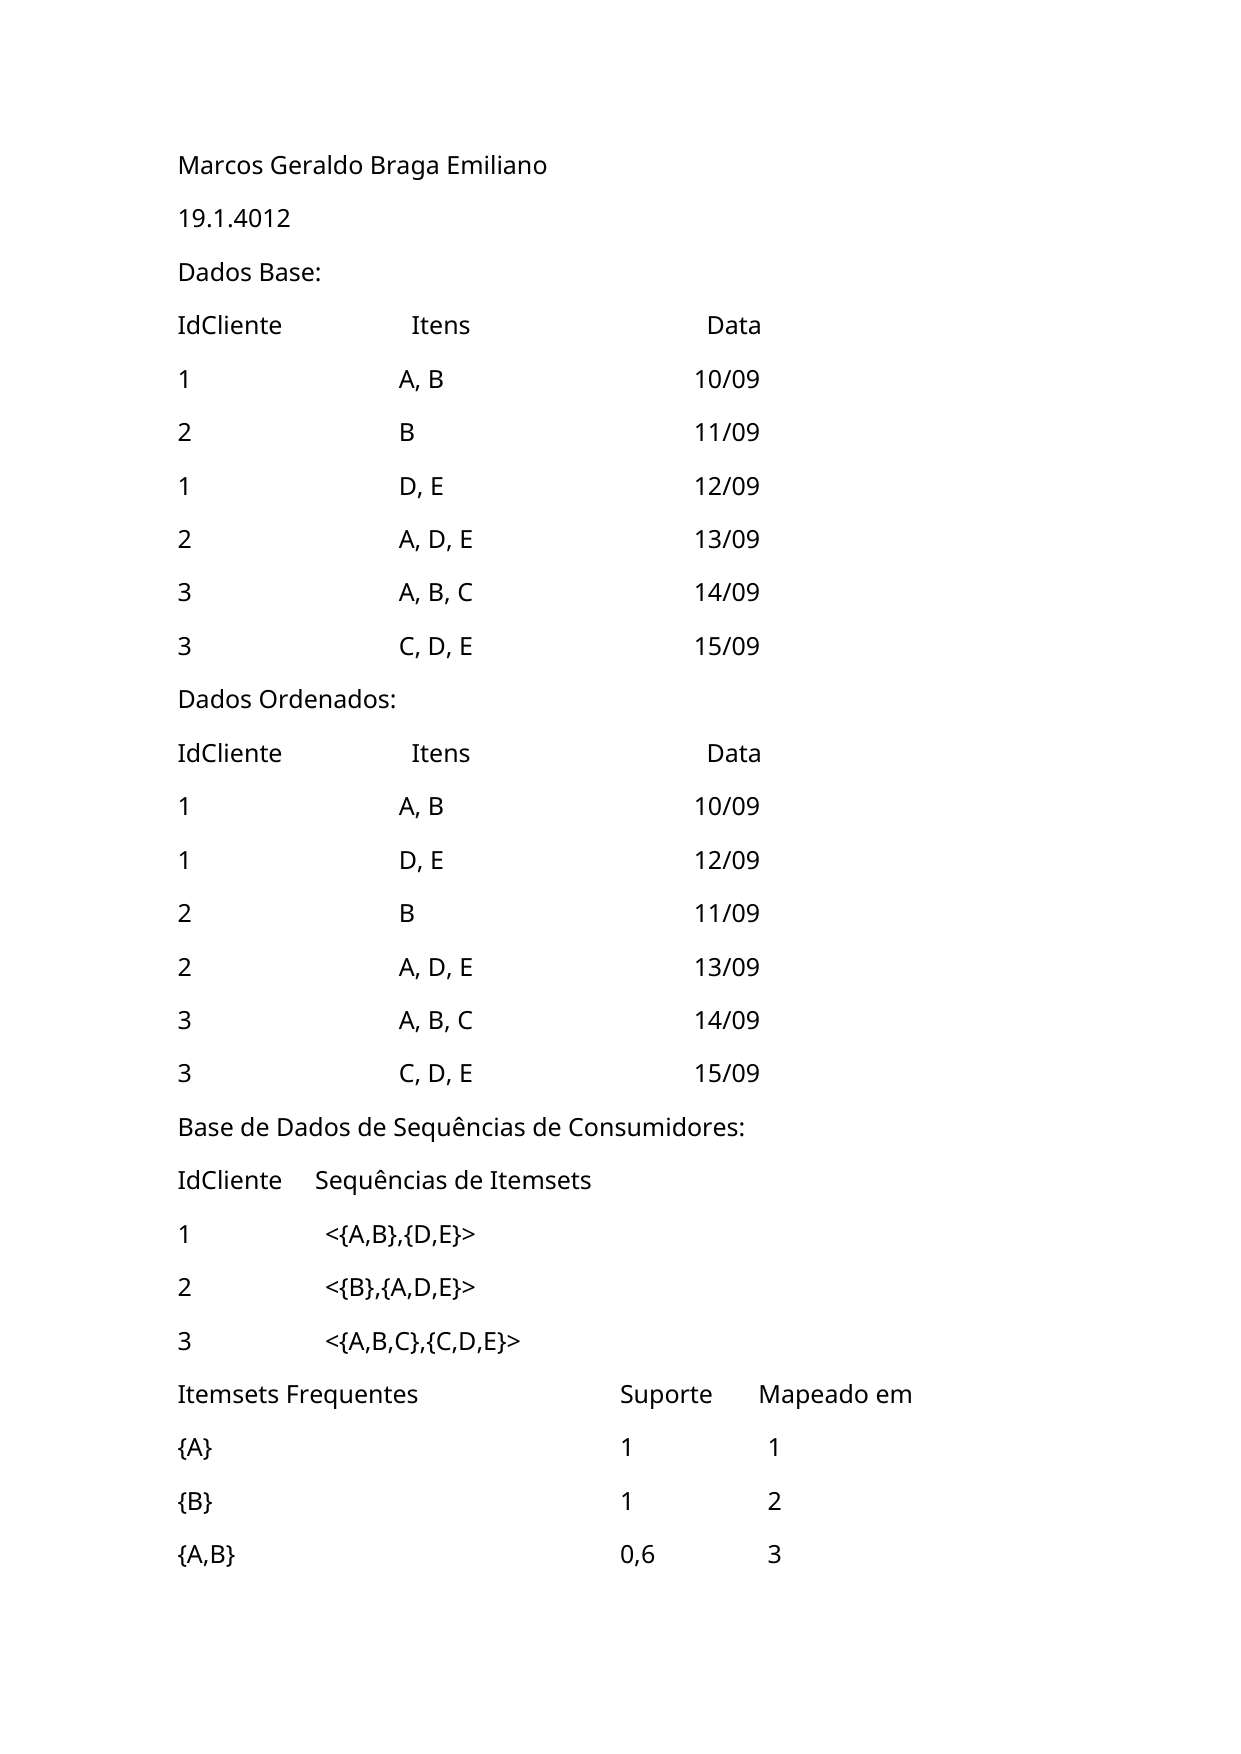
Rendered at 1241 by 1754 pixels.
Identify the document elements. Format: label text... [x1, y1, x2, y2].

text 2 B 11/09 [177, 896, 1063, 930]
text 1 <{A,B},{D,E}> [177, 1216, 1063, 1250]
text Itemsets Frequentes Suporte Mapeado em [177, 1377, 1063, 1411]
text 2 A, D, E 13/09 [177, 522, 1063, 556]
text IdCliente Itens Data [177, 735, 1063, 769]
text 2 A, D, E 13/09 [177, 949, 1063, 983]
text {B} 1 2 [177, 1483, 1063, 1518]
text IdCliente Sequências de Itemsets [177, 1163, 1063, 1197]
text Base de Dados de Sequências de Consumidores: [177, 1109, 1063, 1143]
text {A} 1 1 [177, 1430, 1063, 1464]
text 3 A, B, C 14/09 [177, 575, 1063, 609]
text 19.1.4012 [177, 201, 1063, 235]
text 3 C, D, E 15/09 [177, 1056, 1063, 1090]
text Marcos Geraldo Braga Emiliano [177, 148, 1063, 182]
text 1 A, B 10/09 [177, 789, 1063, 823]
text 1 D, E 12/09 [177, 468, 1063, 502]
text 1 D, E 12/09 [177, 842, 1063, 876]
text 3 <{A,B,C},{C,D,E}> [177, 1323, 1063, 1357]
text 2 <{B},{A,D,E}> [177, 1270, 1063, 1304]
text {A,B} 0,6 3 [177, 1537, 1063, 1571]
text 3 A, B, C 14/09 [177, 1003, 1063, 1037]
text Dados Base: [177, 254, 1063, 288]
text Dados Ordenados: [177, 682, 1063, 716]
text 3 C, D, E 15/09 [177, 628, 1063, 663]
text 1 A, B 10/09 [177, 361, 1063, 395]
text IdCliente Itens Data [177, 308, 1063, 342]
text 2 B 11/09 [177, 415, 1063, 449]
